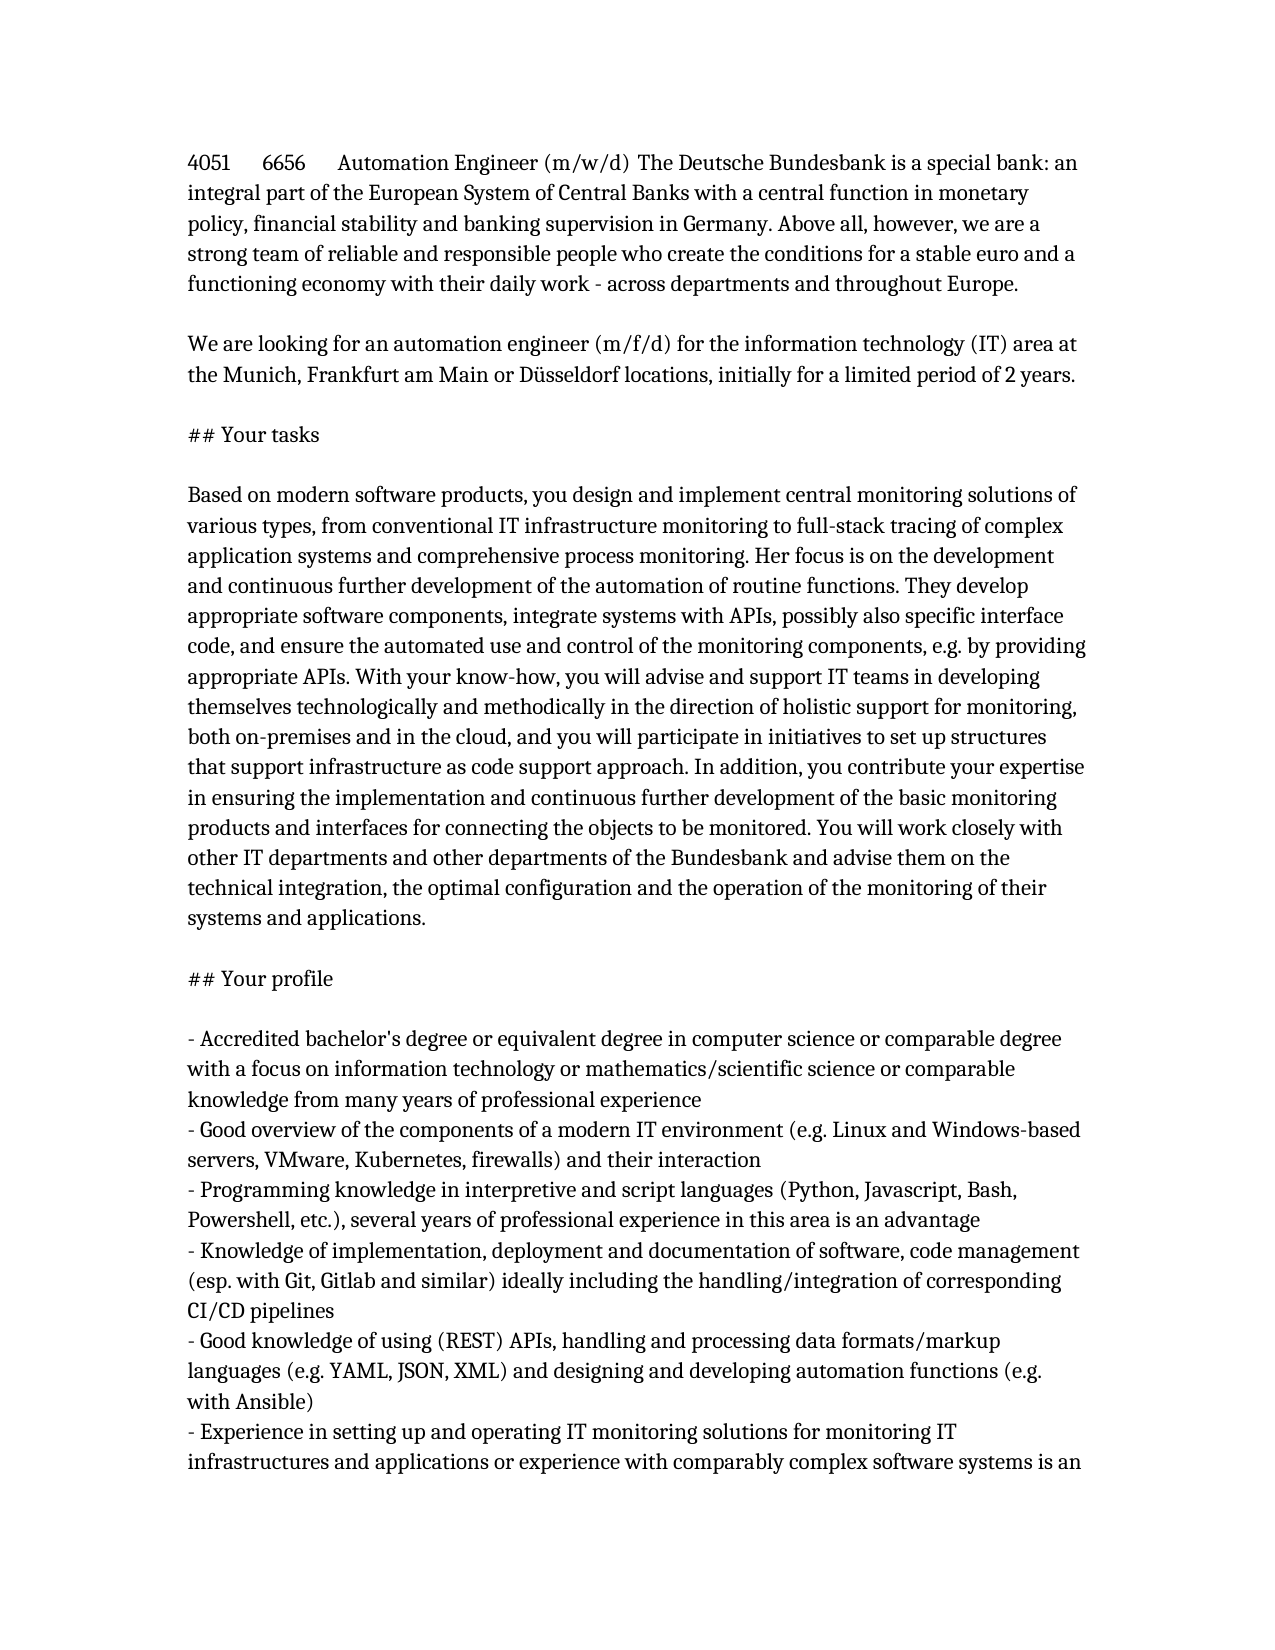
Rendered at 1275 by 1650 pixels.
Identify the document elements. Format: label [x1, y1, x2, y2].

text [187, 150, 1087, 1475]
